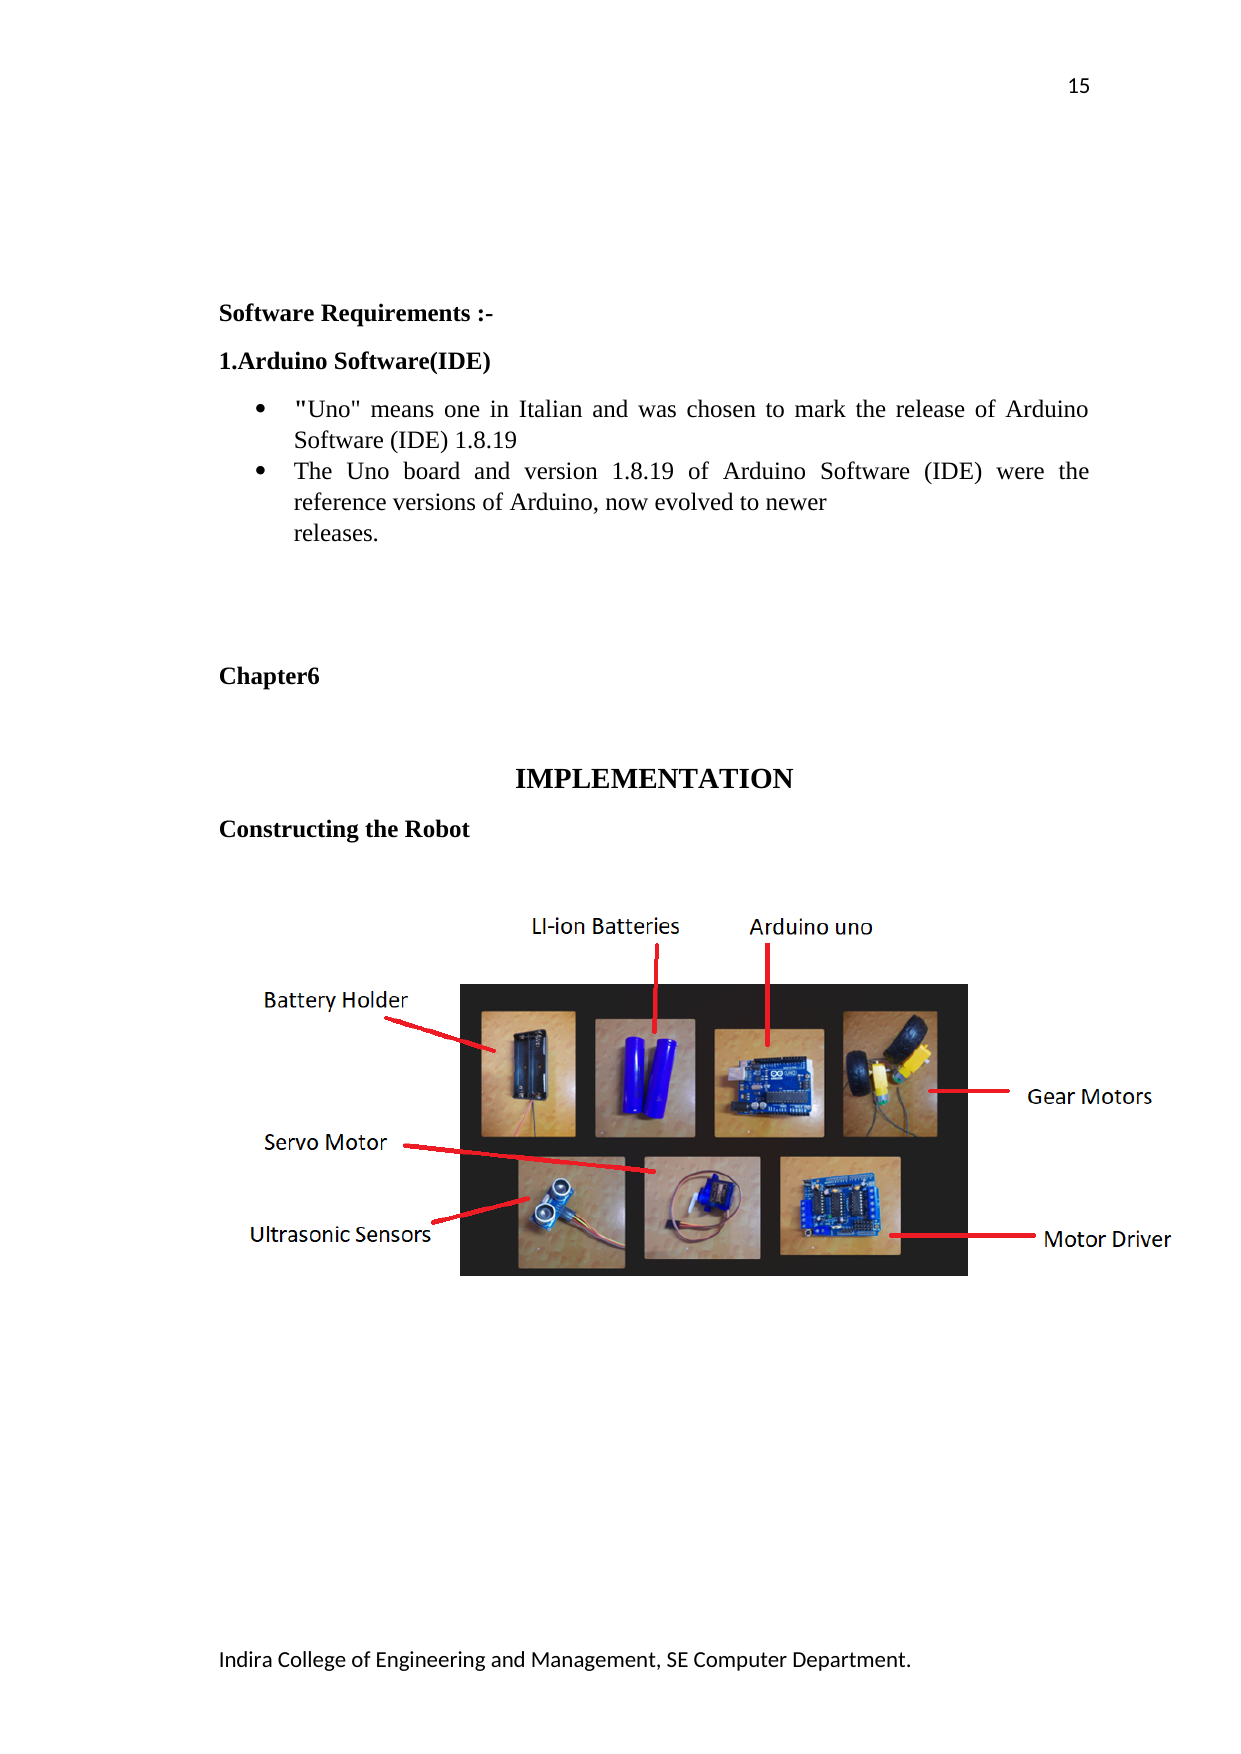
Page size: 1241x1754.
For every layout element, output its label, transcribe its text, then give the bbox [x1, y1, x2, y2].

list releases. [293, 518, 1090, 547]
list "Uno" means one in Italian and was chosen to mark the release of Arduino Software (IDE) 1.8.19 [256, 394, 1090, 453]
text IMPLEMENTATION [218, 761, 1090, 795]
text Software Requirements :- [218, 298, 1090, 327]
list The Uno board and version 1.8.19 of Arduino Software (IDE) were the reference versions of Arduino, now evolved to newer [256, 456, 1090, 516]
text Constructing the Robot [218, 814, 1090, 843]
text 1.Arduino Software(IDE) [218, 346, 1090, 375]
picture [218, 862, 1241, 1364]
text Chapter6 [218, 661, 1090, 690]
